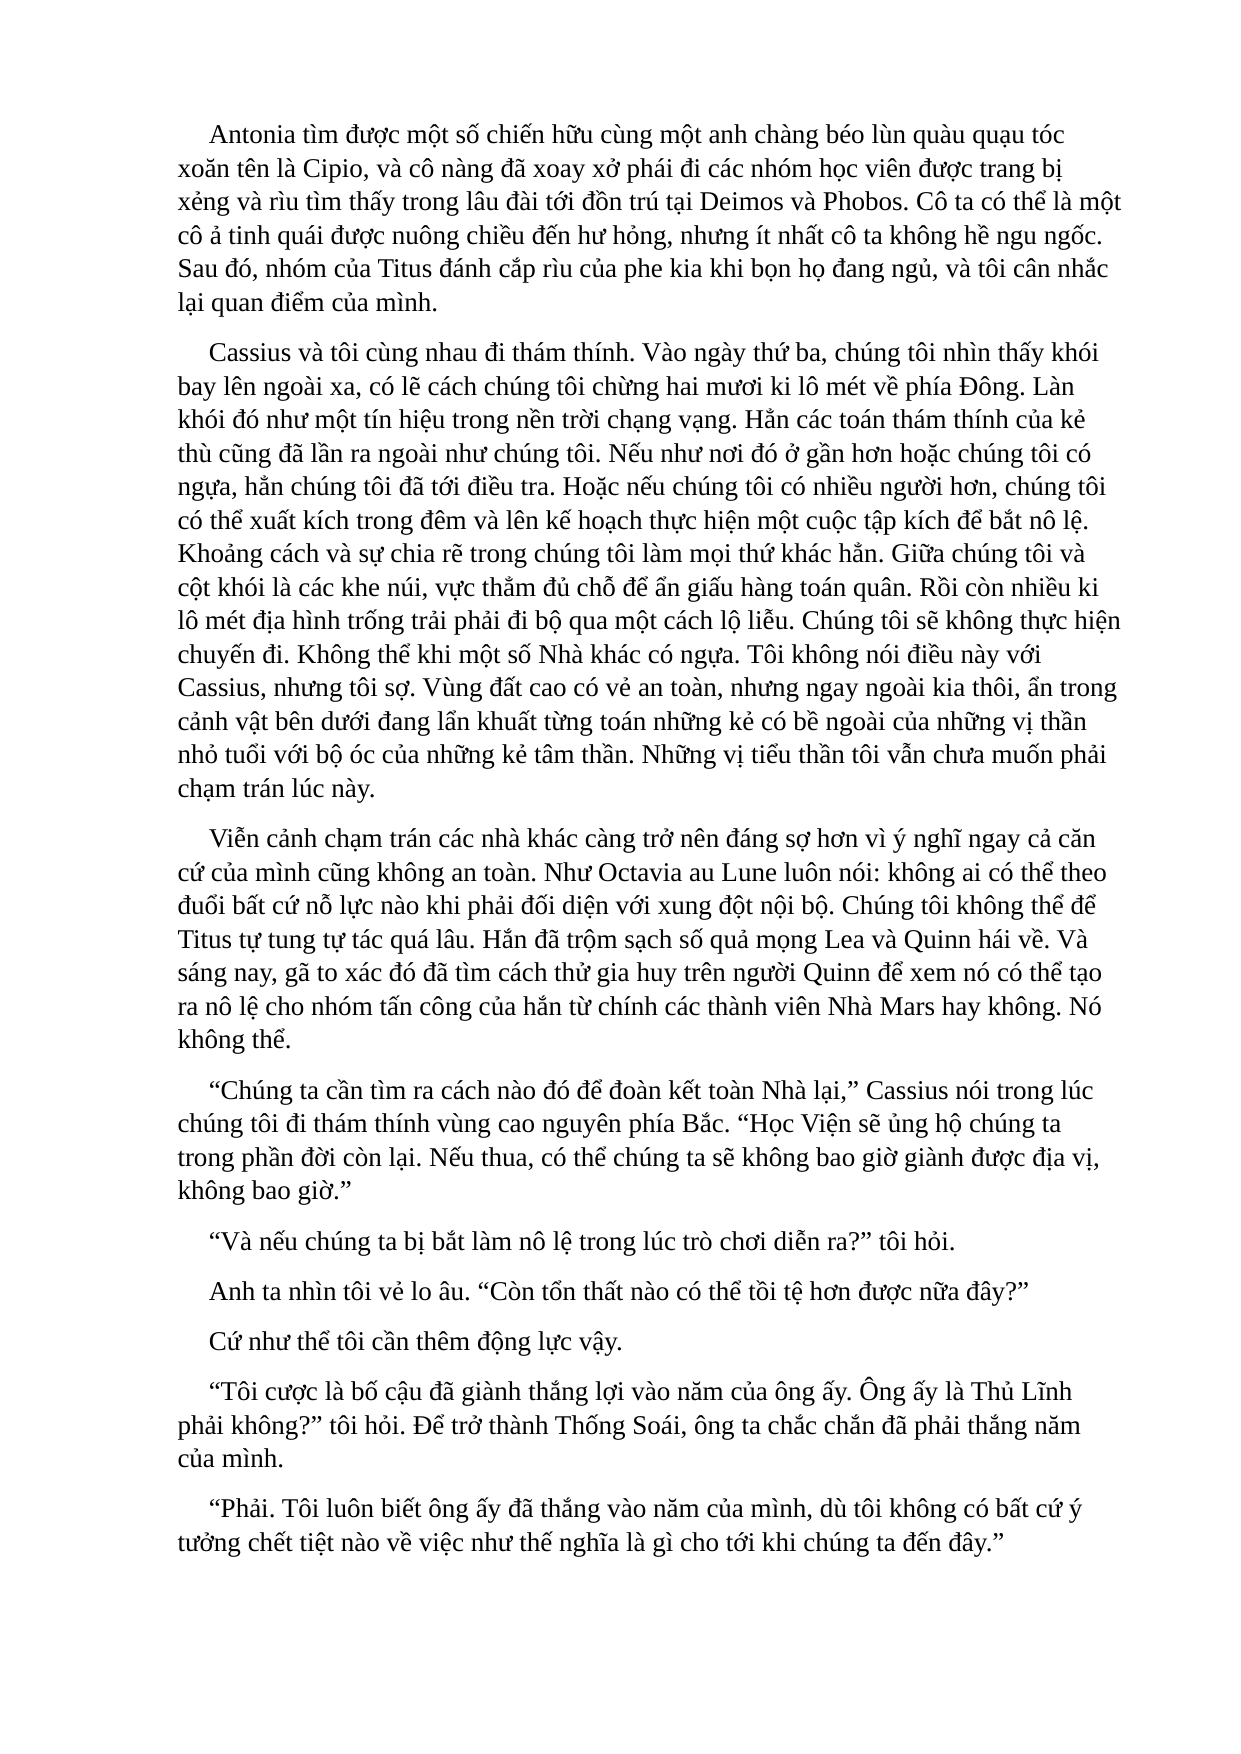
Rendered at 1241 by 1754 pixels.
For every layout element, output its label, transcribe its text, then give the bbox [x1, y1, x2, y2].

text Viễn cảnh chạm trán các nhà khác càng trở nên đáng sợ hơn vì ý nghĩ ngay cả căn cứ của mình cũng không an toàn. Như Octavia au Lune luôn nói: không ai có thể theo đuổi bất cứ nỗ lực nào khi phải đối diện với xung đột nội bộ. Chúng tôi không thể để Titus tự tung tự tác quá lâu. Hắn đã trộm sạch số quả mọng Lea và Quinn hái về. Và sáng nay, gã to xác đó đã tìm cách thử gia huy trên người Quinn để xem nó có thể tạo ra nô lệ cho nhóm tấn công của hắn từ chính các thành viên Nhà Mars hay không. Nó không thể. [177, 822, 1122, 1055]
text Antonia tìm được một số chiến hữu cùng một anh chàng béo lùn quàu quạu tóc xoăn tên là Cipio, và cô nàng đã xoay xở phái đi các nhóm học viên được trang bị xẻng và rìu tìm thấy trong lâu đài tới đồn trú tại Deimos và Phobos. Cô ta có thể là một cô ả tinh quái được nuông chiều đến hư hỏng, nhưng ít nhất cô ta không hề ngu ngốc. Sau đó, nhóm của Titus đánh cắp rìu của phe kia khi bọn họ đang ngủ, và tôi cân nhắc lại quan điểm của mình. [177, 118, 1122, 317]
text Cassius và tôi cùng nhau đi thám thính. Vào ngày thứ ba, chúng tôi nhìn thấy khói bay lên ngoài xa, có lẽ cách chúng tôi chừng hai mươi ki lô mét về phía Đông. Làn khói đó như một tín hiệu trong nền trời chạng vạng. Hẳn các toán thám thính của kẻ thù cũng đã lần ra ngoài như chúng tôi. Nếu như nơi đó ở gần hơn hoặc chúng tôi có ngựa, hẳn chúng tôi đã tới điều tra. Hoặc nếu chúng tôi có nhiều người hơn, chúng tôi có thể xuất kích trong đêm và lên kế hoạch thực hiện một cuộc tập kích để bắt nô lệ. Khoảng cách và sự chia rẽ trong chúng tôi làm mọi thứ khác hẳn. Giữa chúng tôi và cột khói là các khe núi, vực thẳm đủ chỗ để ẩn giấu hàng toán quân. Rồi còn nhiều ki lô mét địa hình trống trải phải đi bộ qua một cách lộ liễu. Chúng tôi sẽ không thực hiện chuyến đi. Không thể khi một số Nhà khác có ngựa. Tôi không nói điều này với Cassius, nhưng tôi sợ. Vùng đất cao có vẻ an toàn, nhưng ngay ngoài kia thôi, ẩn trong cảnh vật bên dưới đang lẩn khuất từng toán những kẻ có bề ngoài của những vị thần nhỏ tuổi với bộ óc của những kẻ tâm thần. Những vị tiểu thần tôi vẫn chưa muốn phải chạm trán lúc này. [177, 336, 1122, 803]
text Anh ta nhìn tôi vẻ lo âu. “Còn tổn thất nào có thể tồi tệ hơn được nữa đây?” [177, 1275, 1122, 1306]
text “Chúng ta cần tìm ra cách nào đó để đoàn kết toàn Nhà lại,” Cassius nói trong lúc chúng tôi đi thám thính vùng cao nguyên phía Bắc. “Học Viện sẽ ủng hộ chúng ta trong phần đời còn lại. Nếu thua, có thể chúng ta sẽ không bao giờ giành được địa vị, không bao giờ.” [177, 1074, 1122, 1206]
text “Và nếu chúng ta bị bắt làm nô lệ trong lúc trò chơi diễn ra?” tôi hỏi. [177, 1224, 1122, 1256]
text “Phải. Tôi luôn biết ông ấy đã thắng vào năm của mình, dù tôi không có bất cứ ý tưởng chết tiệt nào về việc như thế nghĩa là gì cho tới khi chúng ta đến đây.” [177, 1492, 1122, 1557]
text Cứ như thể tôi cần thêm động lực vậy. [177, 1325, 1122, 1356]
text “Tôi cược là bố cậu đã giành thắng lợi vào năm của ông ấy. Ông ấy là Thủ Lĩnh phải không?” tôi hỏi. Để trở thành Thống Soái, ông ta chắc chắn đã phải thắng năm của mình. [177, 1375, 1122, 1473]
